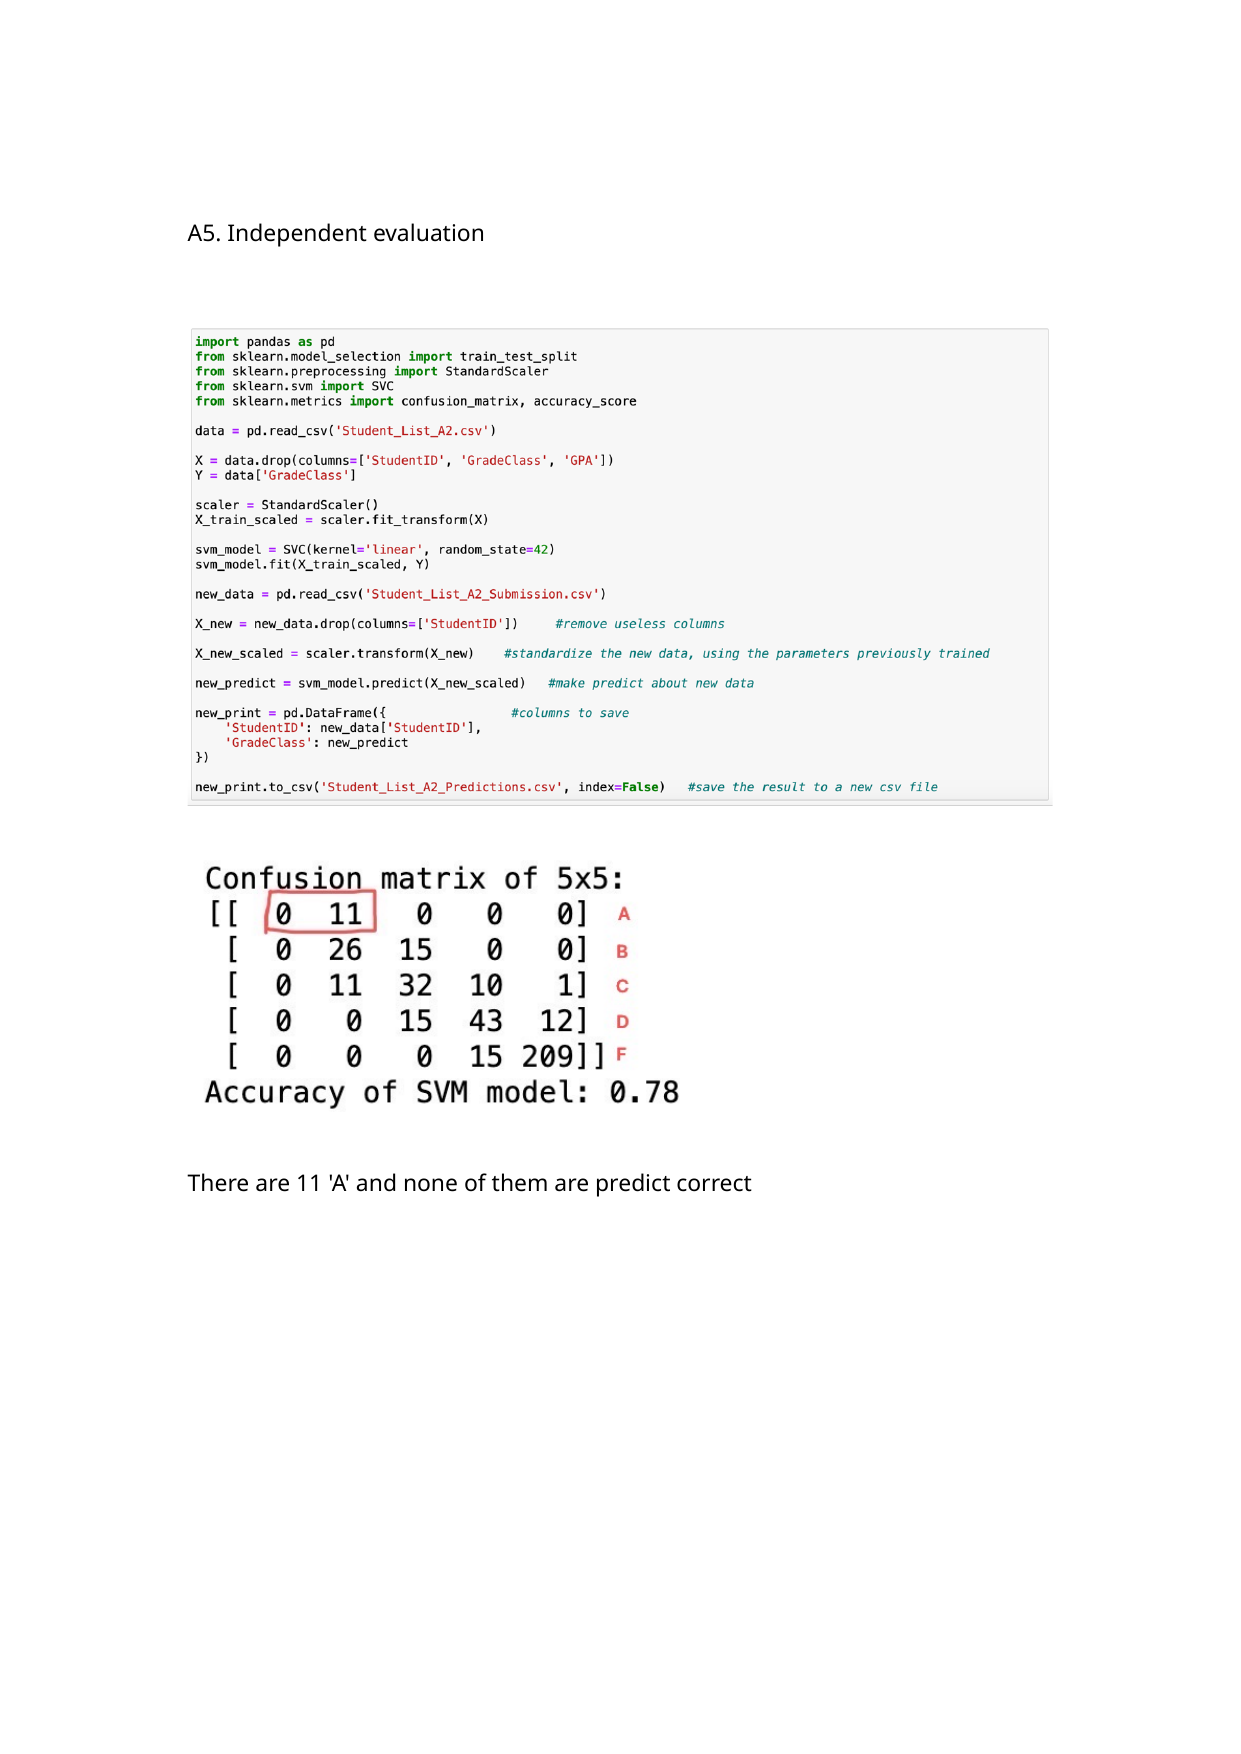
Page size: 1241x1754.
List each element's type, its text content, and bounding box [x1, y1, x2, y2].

picture [187, 852, 711, 1137]
picture [187, 321, 1053, 806]
text A5. Independent evaluation [187, 216, 1053, 321]
text There are 11 'A' and none of them are predict correct [187, 1167, 1053, 1199]
